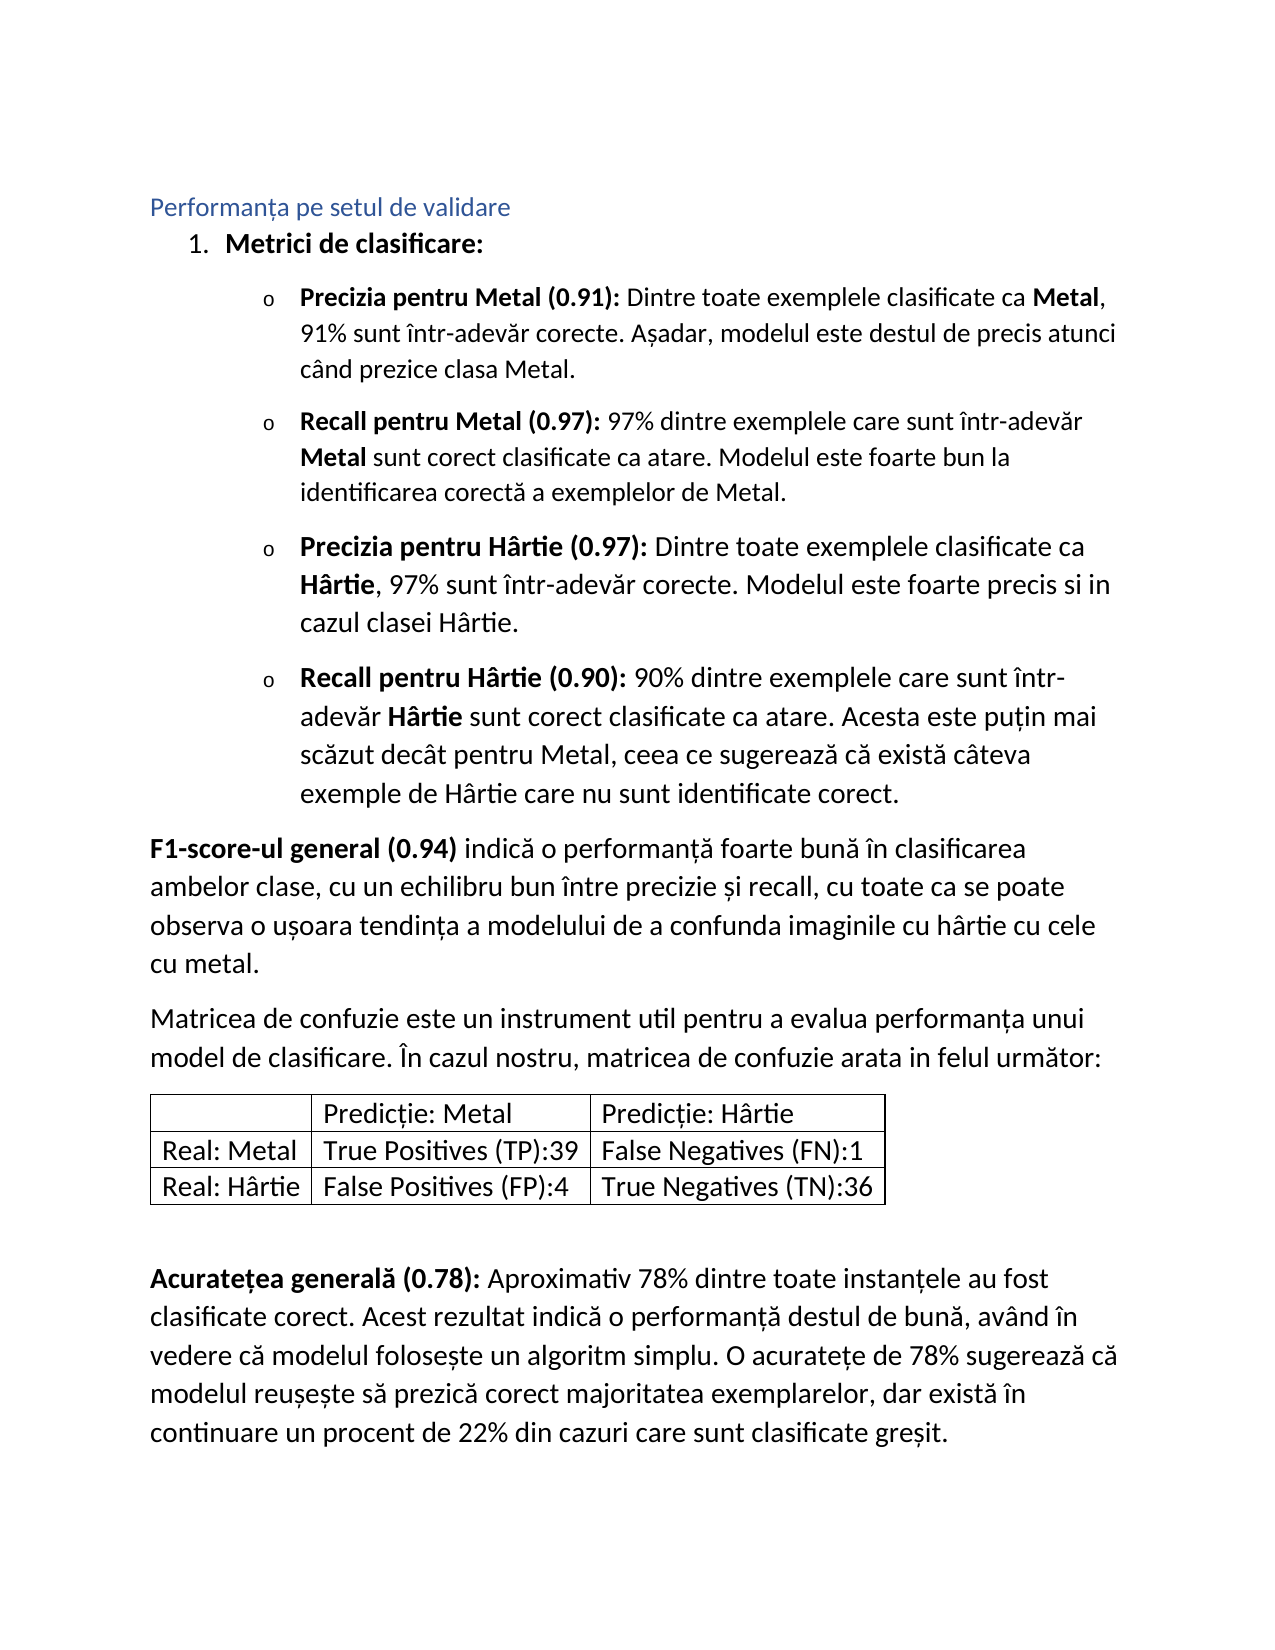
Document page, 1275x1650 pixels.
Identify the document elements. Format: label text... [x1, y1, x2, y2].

list Precizia pentru Metal (0.91): Dintre toate exemplele clasificate ca Metal, 91% sunt într-adevăr corecte. Așadar, modelul este destul de precis atunci când prezice clasa Metal. [262, 281, 1125, 385]
table_cell False Positives (FP):4 [312, 1168, 590, 1204]
table_cell Real: Hârtie [151, 1168, 311, 1204]
table_header [151, 1095, 311, 1131]
list Precizia pentru Hârtie (0.97): Dintre toate exemplele clasificate ca Hârtie, 97% sunt într-adevăr corecte. Modelul este foarte precis si in cazul clasei Hârtie. [262, 528, 1125, 640]
table_cell Real: Metal [151, 1132, 311, 1167]
list Recall pentru Hârtie (0.90): 90% dintre exemplele care sunt într-adevăr Hârtie sunt corect clasificate ca atare. Acesta este puțin mai scăzut decât pentru Metal, ceea ce sugerează că există câteva exemple de Hârtie care nu sunt identificate corect. [262, 659, 1125, 811]
table_cell False Negatives (FN):1 [591, 1132, 884, 1167]
text Acuratețea generală (0.78): Aproximativ 78% dintre toate instanțele au fost clasificate corect. Acest rezultat indică o performanță destul de bună, având în vedere că modelul folosește un algoritm simplu. O acuratețe de 78% sugerează că modelul reușește să prezică corect majoritatea exemplarelor, dar există în continuare un procent de 22% din cazuri care sunt clasificate greșit. [150, 1260, 1125, 1449]
table_header Predicție: Hârtie [591, 1095, 884, 1131]
table_header Predicție: Metal [312, 1095, 590, 1131]
list Recall pentru Metal (0.97): 97% dintre exemplele care sunt într-adevăr Metal sunt corect clasificate ca atare. Modelul este foarte bun la identificarea corectă a exemplelor de Metal. [262, 404, 1125, 508]
list Metrici de clasificare: [187, 225, 1125, 261]
table_cell True Positives (TP):39 [312, 1132, 590, 1167]
text Matricea de confuzie este un instrument util pentru a evalua performanța unui model de clasificare. În cazul nostru, matricea de confuzie arata in felul următor: [150, 1000, 1125, 1074]
text F1-score-ul general (0.94) indică o performanță foarte bună în clasificarea ambelor clase, cu un echilibru bun între precizie și recall, cu toate ca se poate observa o ușoara tendința a modelului de a confunda imaginile cu hârtie cu cele cu metal. [150, 830, 1125, 981]
subtitle Performanța pe setul de validare [150, 190, 1125, 223]
table_cell True Negatives (TN):36 [591, 1168, 884, 1204]
